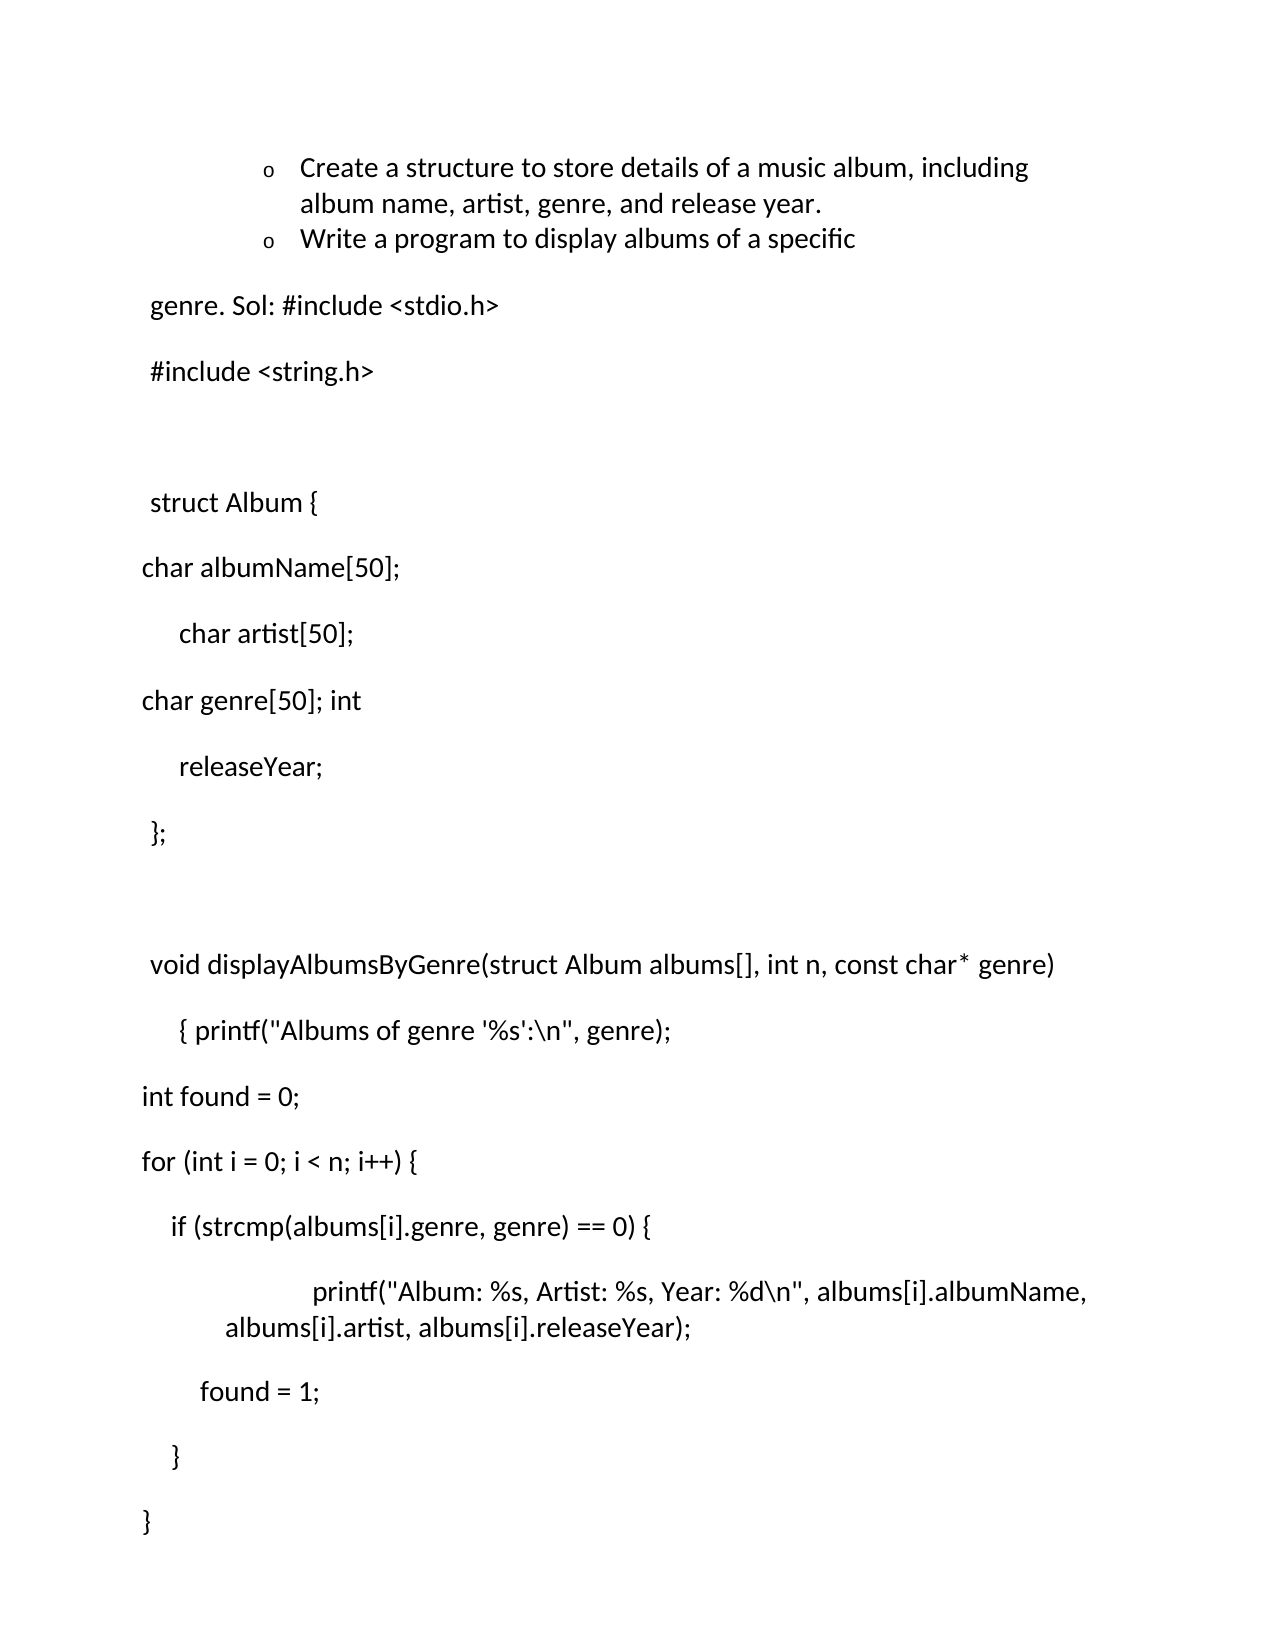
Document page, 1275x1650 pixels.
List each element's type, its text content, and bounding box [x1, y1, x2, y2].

text struct Album { [150, 484, 1125, 520]
text } [142, 1503, 1125, 1538]
text #include <string.h> [150, 353, 1125, 389]
text if (strcmp(albums[i].genre, genre) == 0) { [171, 1208, 1125, 1244]
text int found = 0; [142, 1078, 1125, 1114]
list Create a structure to store details of a music album, including album name, artist, genre, and release year. [262, 149, 1101, 221]
text for (int i = 0; i < n; i++) { [142, 1143, 1125, 1179]
text }; [150, 814, 1125, 850]
text char albumName[50]; char artist[50]; [142, 549, 438, 651]
text char genre[50]; int releaseYear; [142, 682, 383, 784]
text void displayAlbumsByGenre(struct Album albums[], int n, const char* genre) { printf("Albums of genre '%s':\n", genre); [150, 946, 1125, 1048]
text } [171, 1438, 1125, 1474]
text found = 1; [200, 1373, 1125, 1409]
text printf("Album: %s, Artist: %s, Year: %d\n", albums[i].albumName, albums[i].artist, albums[i].releaseYear); [225, 1273, 1125, 1344]
list Write a program to display albums of a specific genre. Sol: #include <stdio.h> [150, 221, 935, 322]
